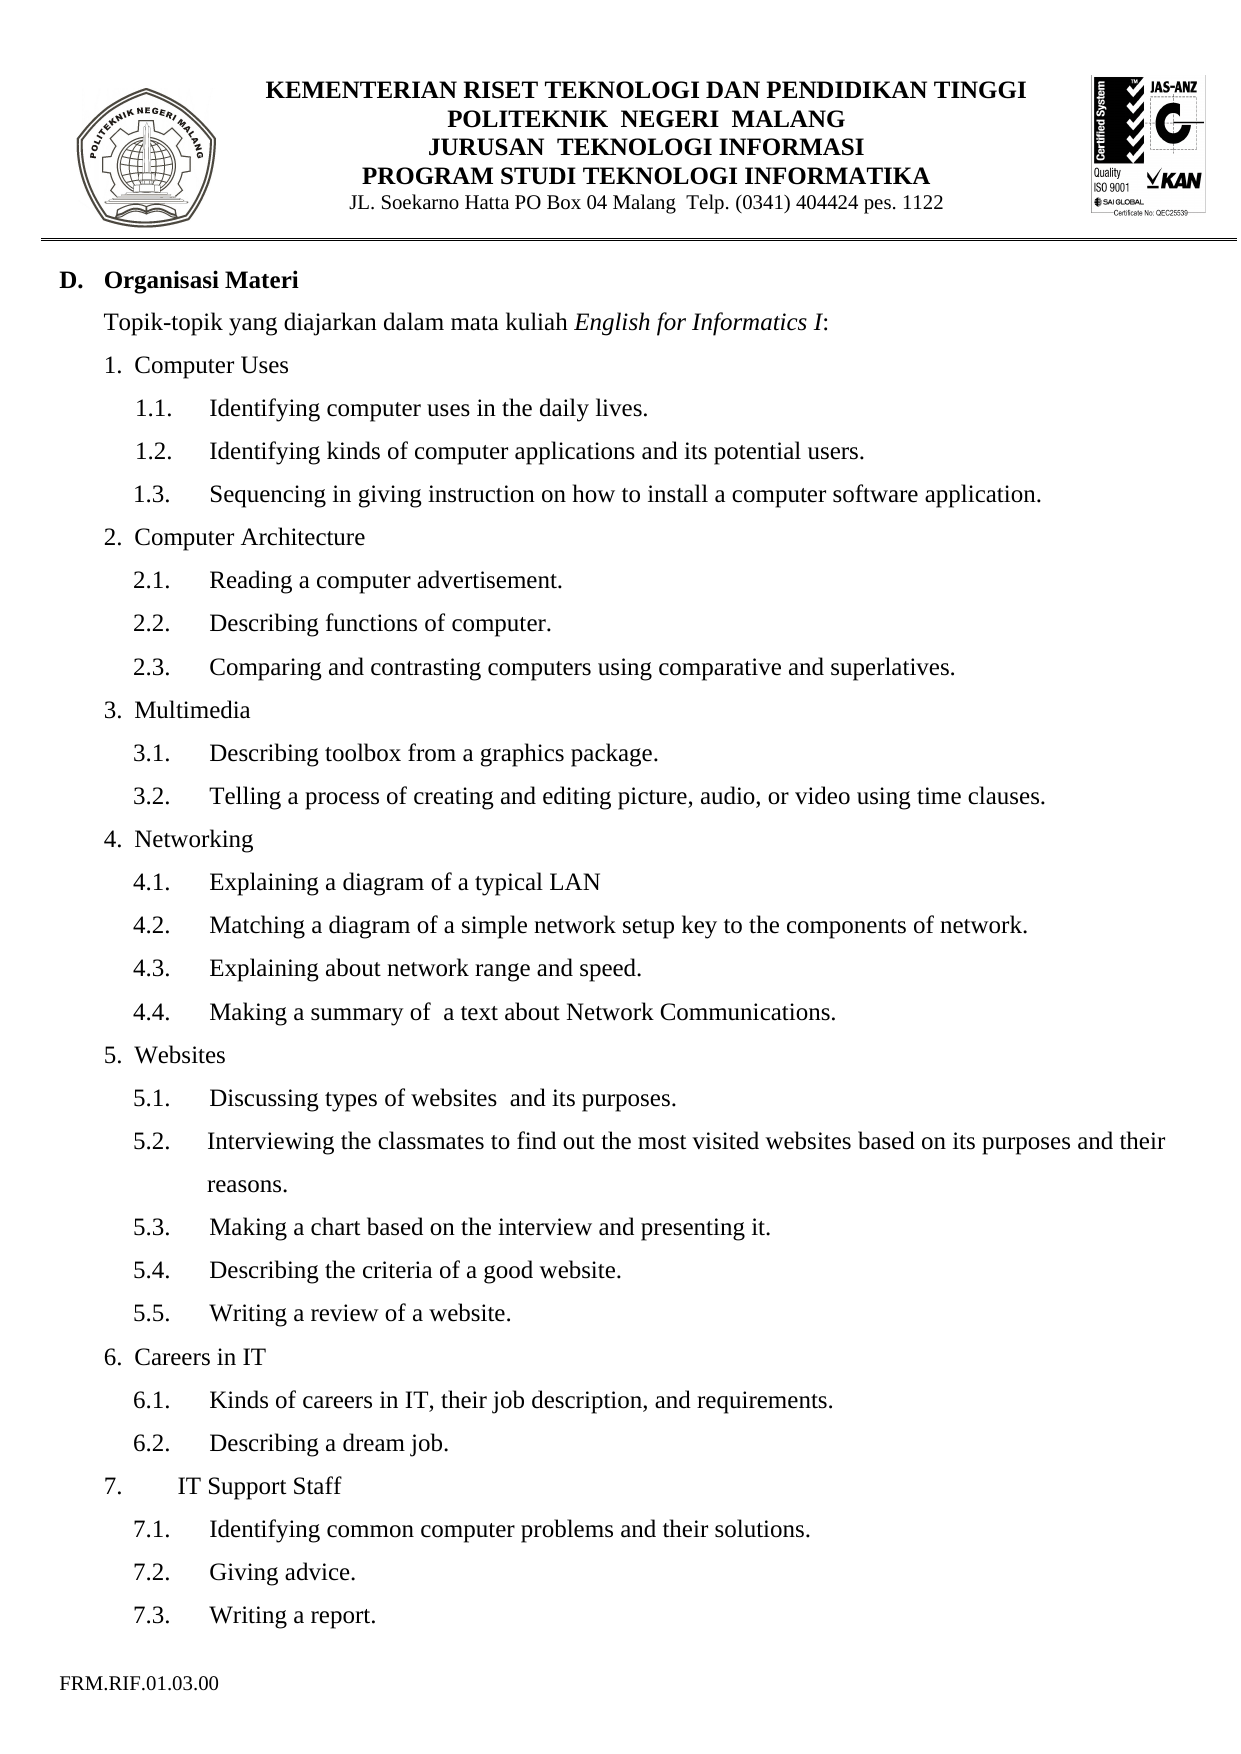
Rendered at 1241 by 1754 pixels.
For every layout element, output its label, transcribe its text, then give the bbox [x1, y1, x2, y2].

list Writing a review of a website. [133, 1298, 1181, 1327]
list Careers in IT [103, 1342, 1181, 1370]
list Interviewing the classmates to find out the most visited websites based on its purposes and their reasons. [133, 1126, 1181, 1198]
list Explaining a diagram of a typical LAN [133, 867, 1181, 896]
list Describing the criteria of a good website. [133, 1255, 1181, 1284]
list Identifying common computer problems and their solutions. [133, 1514, 1181, 1543]
list Sequencing in giving instruction on how to install a computer software application. [133, 479, 1181, 508]
list Identifying computer uses in the daily lives. [135, 393, 1181, 422]
list IT Support Staff [103, 1471, 1181, 1500]
picture [70, 82, 223, 235]
list Describing a dream job. [133, 1428, 1181, 1457]
list Describing functions of computer. [133, 608, 1181, 637]
list Computer Uses [103, 350, 1181, 378]
text Topik-topik yang diajarkan dalam mata kuliah English for Informatics I: [103, 307, 1181, 335]
list Making a summary of a text about Network Communications. [133, 997, 1181, 1025]
list Matching a diagram of a simple network setup key to the components of network. [133, 910, 1181, 939]
list Making a chart based on the interview and presenting it. [133, 1212, 1181, 1241]
list Telling a process of creating and editing picture, audio, or video using time clauses. [133, 781, 1181, 810]
list Computer Architecture [103, 522, 1181, 551]
list Kinds of careers in IT, their job description, and requirements. [133, 1385, 1181, 1413]
list Comparing and contrasting computers using comparative and superlatives. [133, 652, 1181, 680]
list Identifying kinds of computer applications and its potential users. [135, 436, 1181, 465]
picture [1091, 75, 1206, 218]
list Reading a computer advertisement. [133, 565, 1181, 594]
list Explaining about network range and speed. [133, 953, 1181, 982]
list Organisasi Materi [59, 265, 1181, 294]
list Discussing types of websites and its purposes. [133, 1083, 1181, 1112]
list Writing a report. [133, 1600, 1181, 1629]
list Describing toolbox from a graphics package. [133, 738, 1181, 767]
list Networking [103, 824, 1181, 853]
list Giving advice. [133, 1557, 1181, 1586]
list Multimedia [103, 695, 1181, 723]
list Websites [103, 1040, 1181, 1068]
